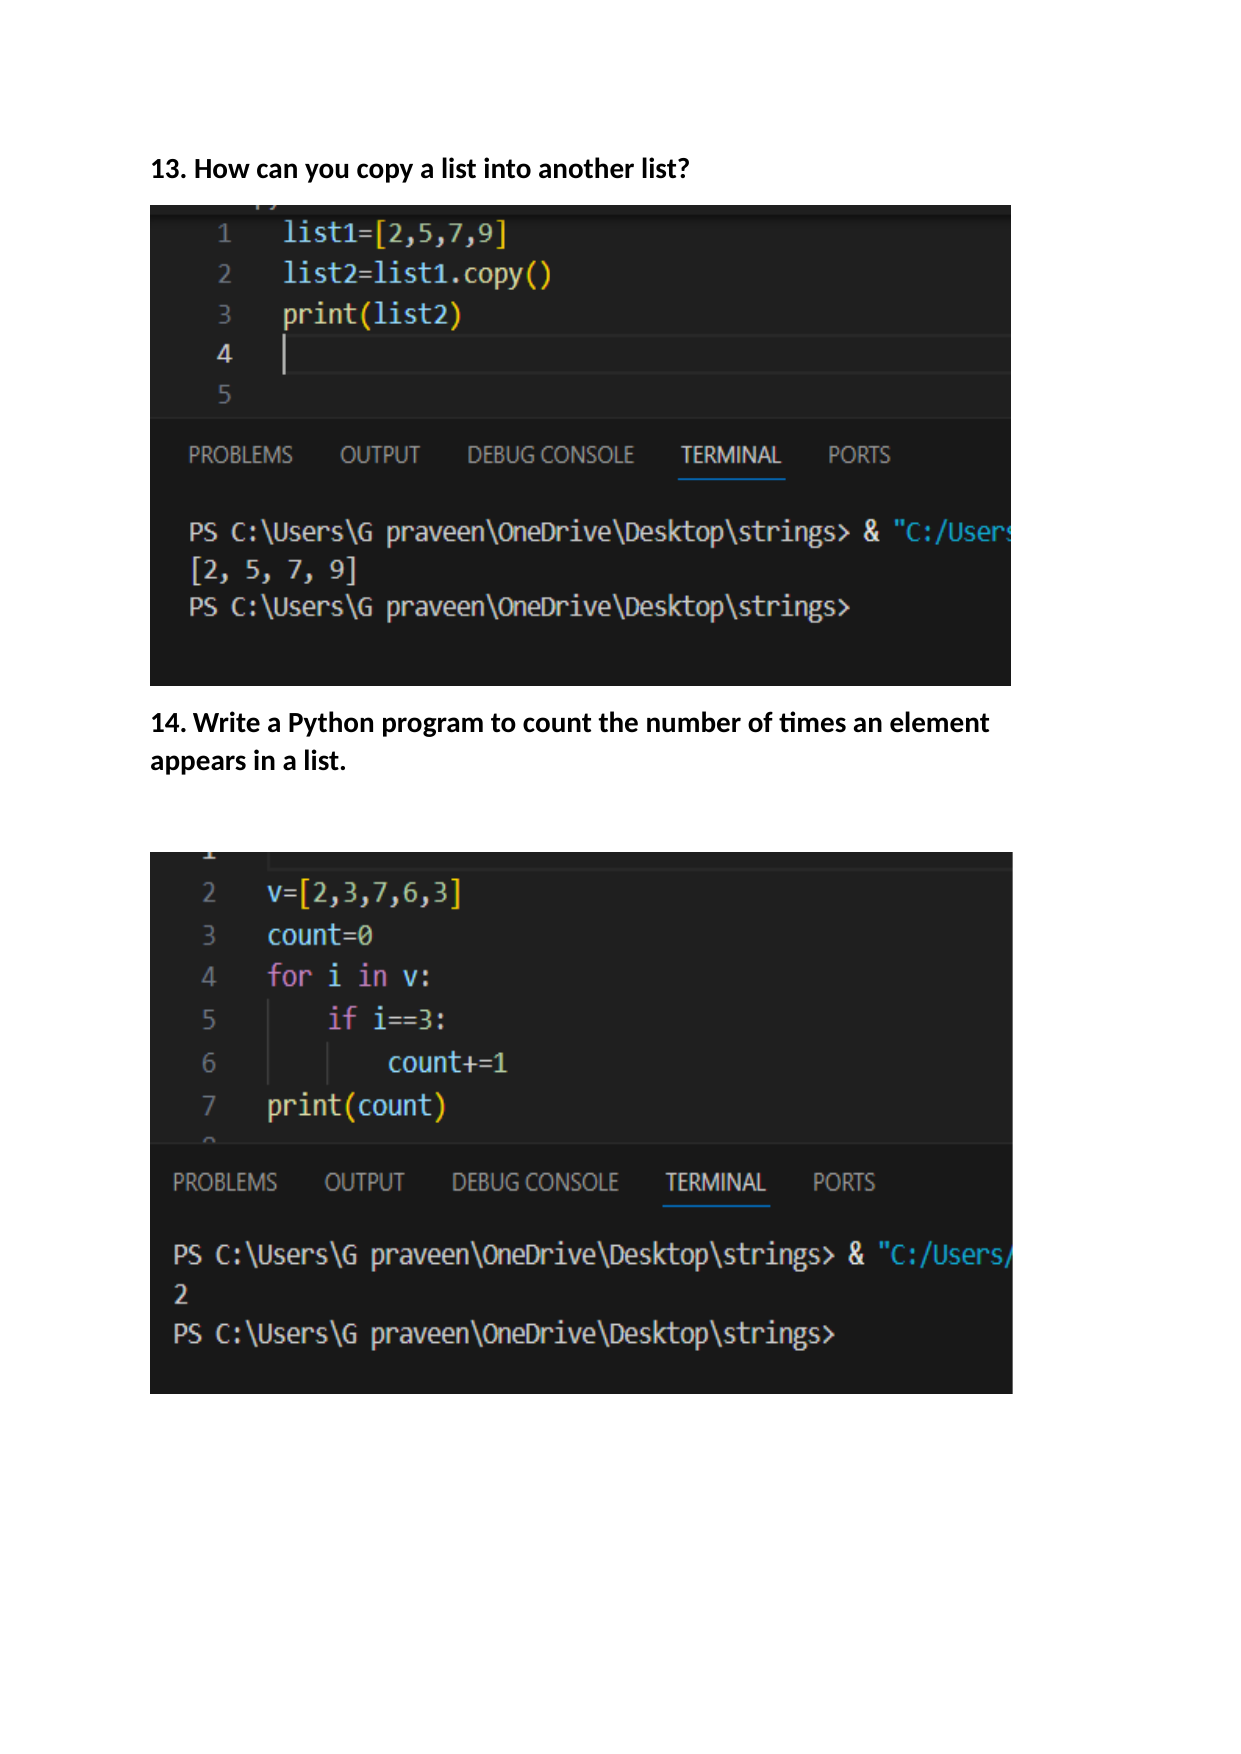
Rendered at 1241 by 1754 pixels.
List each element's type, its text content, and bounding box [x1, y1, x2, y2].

text 14. Write a Python program to count the number of times an element appears in a list. [150, 704, 1090, 778]
text 13. How can you copy a list into another list? [150, 150, 1090, 186]
picture [150, 852, 1013, 1394]
picture [150, 205, 1011, 686]
